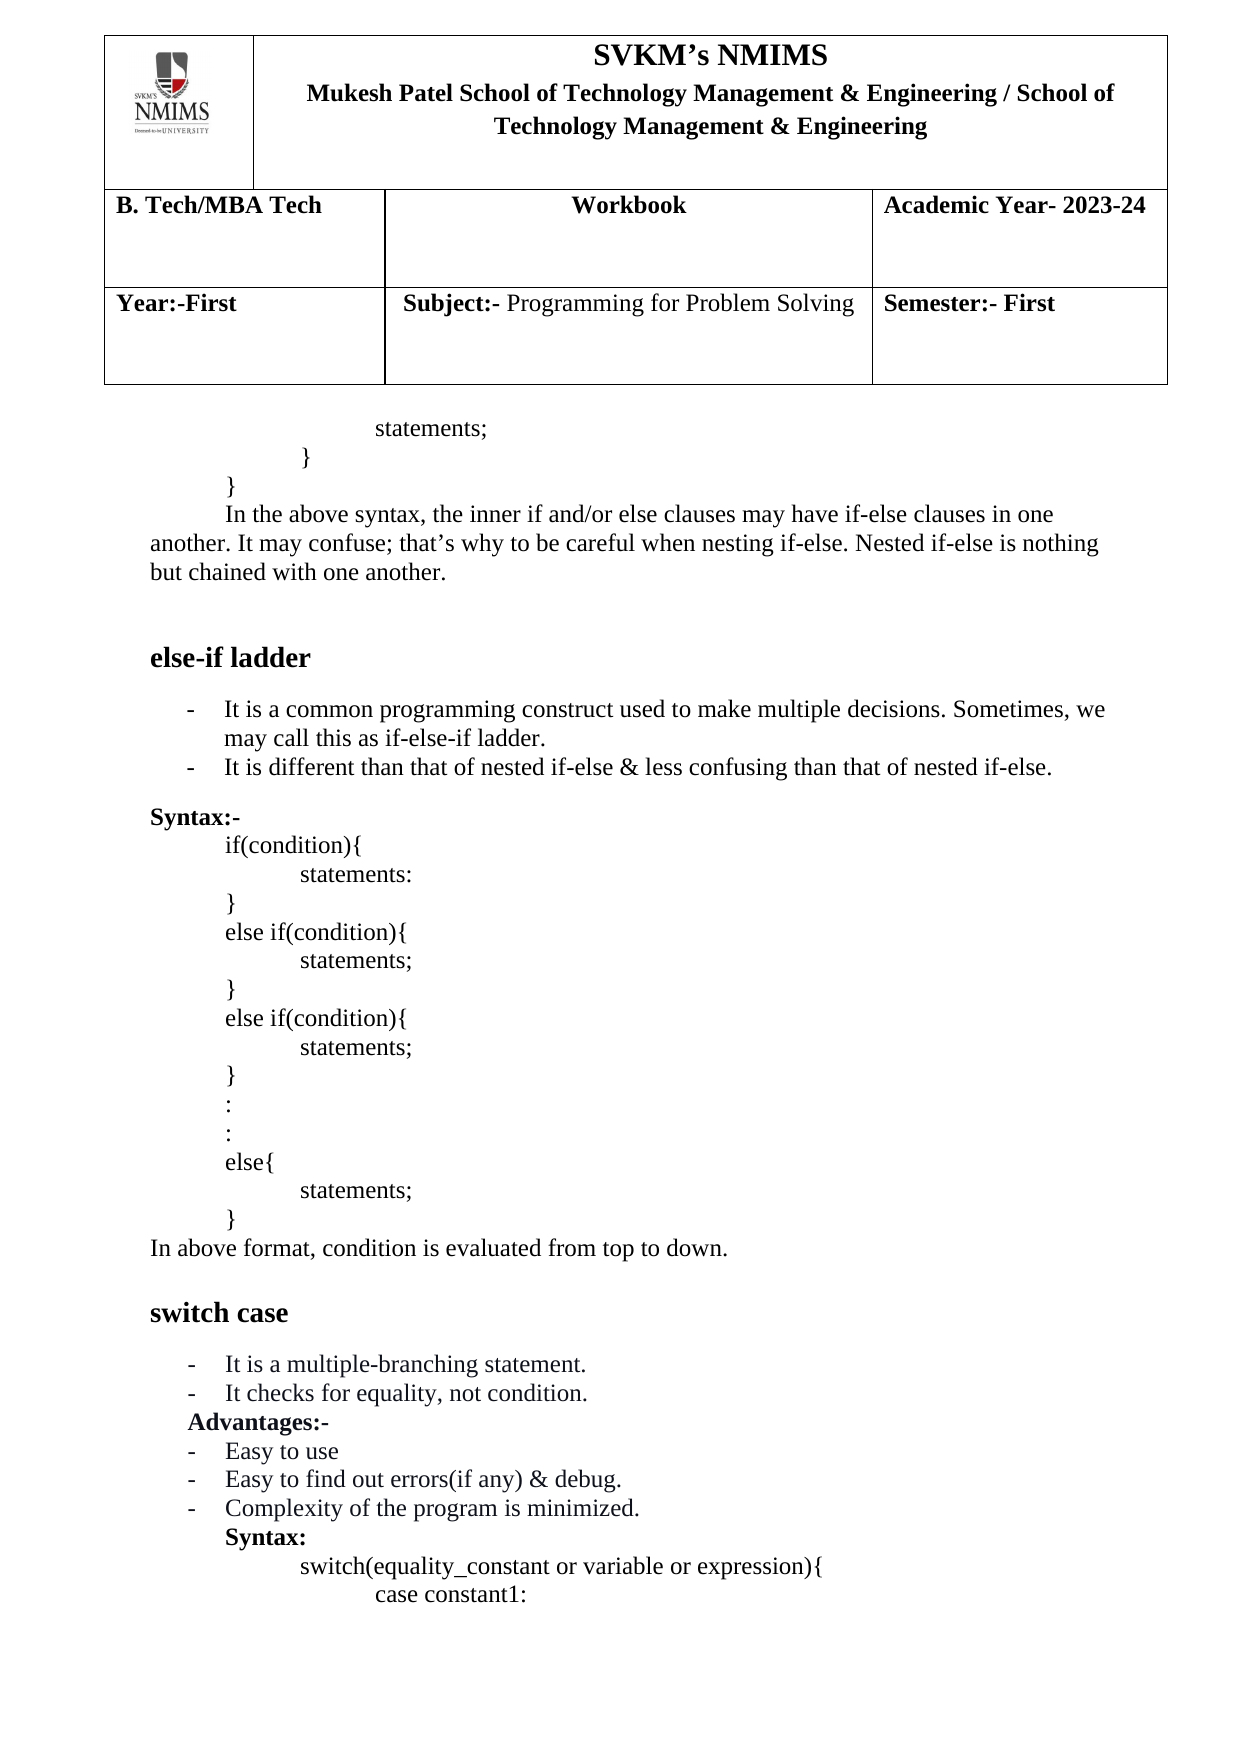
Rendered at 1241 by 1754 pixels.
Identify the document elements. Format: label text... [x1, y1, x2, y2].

text case constant1: [300, 1579, 1122, 1608]
text switch case [150, 1295, 1122, 1329]
text } [150, 1204, 1122, 1233]
list It checks for equality, not condition. [187, 1378, 1122, 1407]
text Advantages:- [150, 1407, 1122, 1436]
list It is a common programming construct used to make multiple decisions. Sometimes, we may call this as if-else-if ladder. [186, 694, 1122, 752]
text statements: [150, 859, 1122, 888]
text In above format, condition is evaluated from top to down. [150, 1233, 1122, 1262]
list Easy to find out errors(if any) & debug. [187, 1464, 1122, 1493]
list It is a multiple-branching statement. [187, 1349, 1122, 1378]
text } [150, 888, 1122, 917]
list Easy to use [187, 1436, 1122, 1464]
text statements; [150, 1175, 1122, 1204]
text } [150, 471, 1122, 499]
text Syntax:- [150, 802, 1122, 830]
text : [150, 1118, 1122, 1147]
list It is different than that of nested if-else & less confusing than that of nested if-else. [186, 752, 1122, 781]
picture [127, 51, 213, 133]
text else if(condition){ [150, 917, 1122, 945]
text statements; [150, 945, 1122, 974]
text Syntax: [225, 1522, 1122, 1551]
text } [150, 974, 1122, 1003]
text switch(equality_constant or variable or expression){ [225, 1551, 1122, 1579]
text if(condition){ [150, 830, 1122, 859]
list Complexity of the program is minimized. [187, 1493, 1122, 1522]
text : [150, 1089, 1122, 1118]
text else-if ladder [150, 640, 1122, 674]
text } [150, 1060, 1122, 1089]
text else if(condition){ [150, 1003, 1122, 1032]
text } [150, 442, 1122, 471]
text statements; [150, 1032, 1122, 1060]
text statements; [150, 413, 1122, 442]
text In the above syntax, the inner if and/or else clauses may have if-else clauses in one another. It may confuse; that’s why to be careful when nesting if-else. Nested if-else is nothing but chained with one another. [150, 499, 1122, 586]
text else{ [150, 1147, 1122, 1175]
